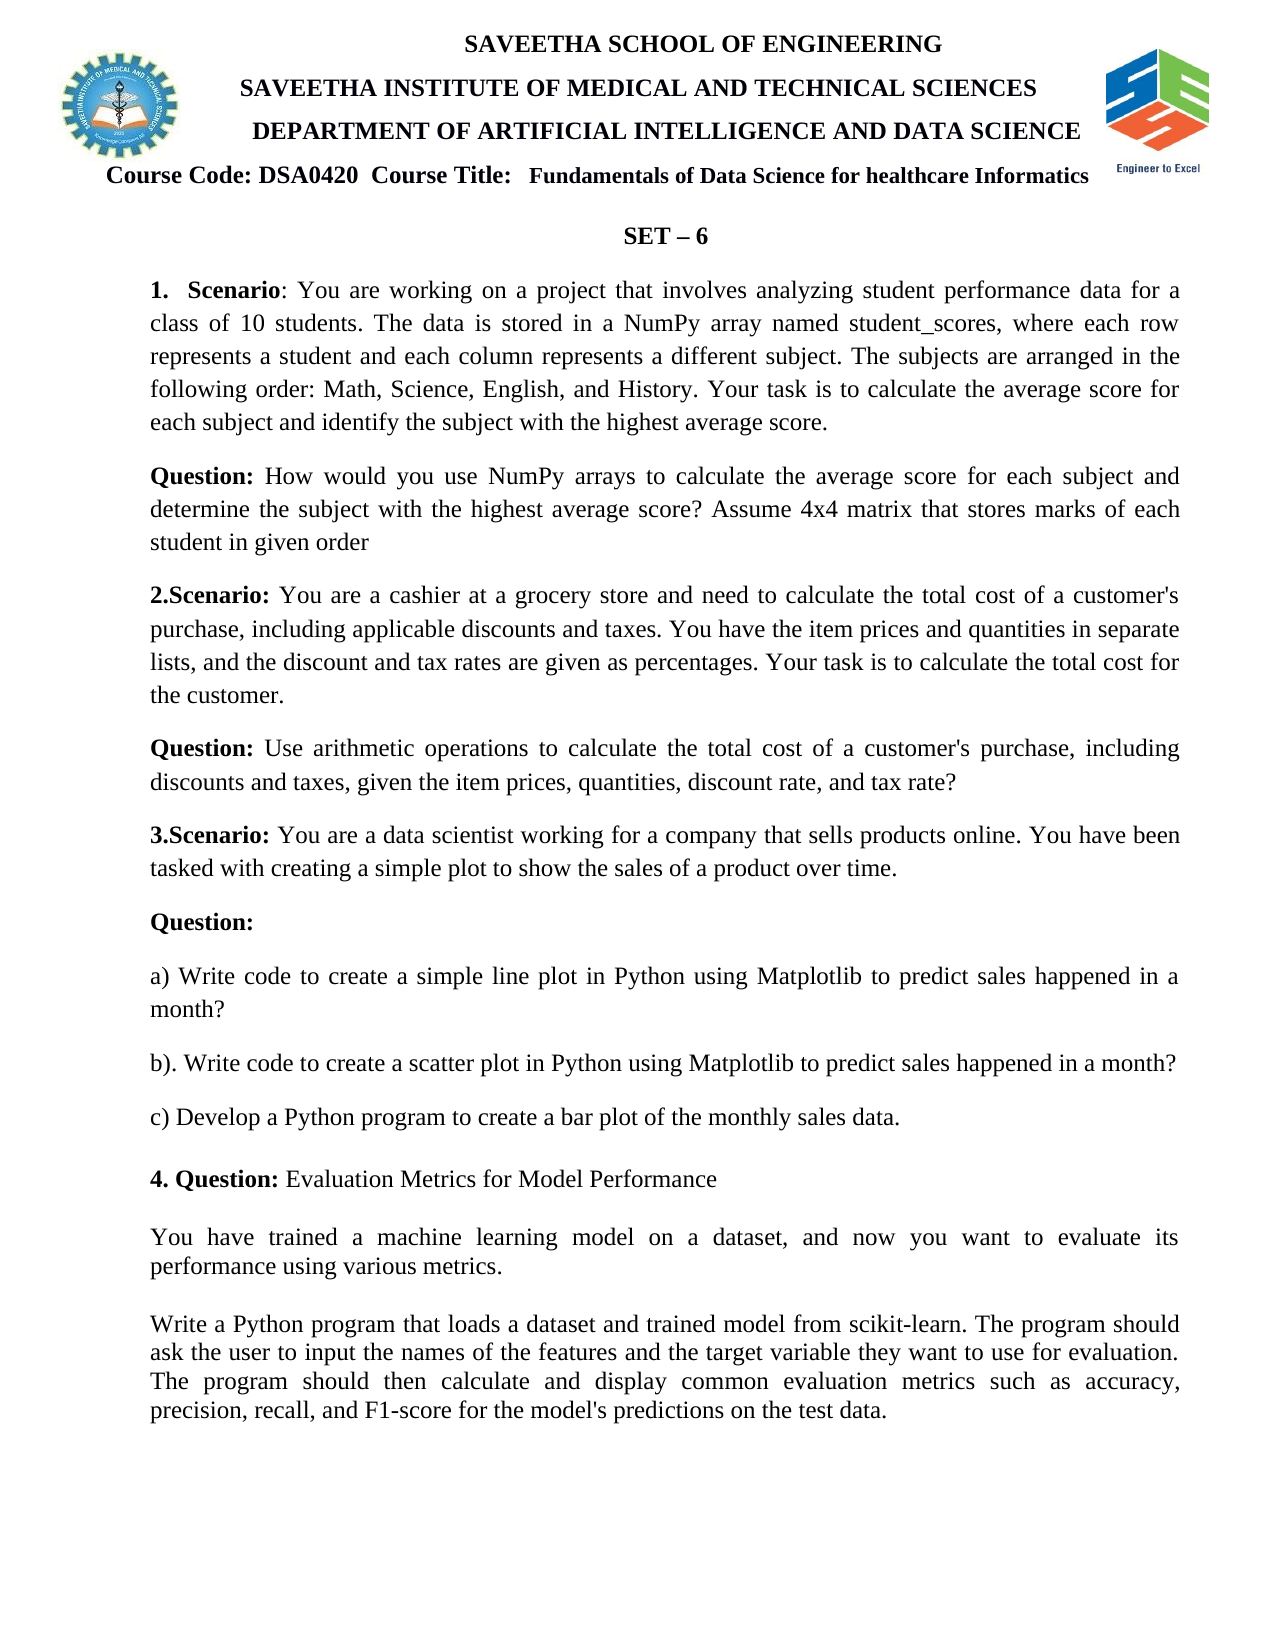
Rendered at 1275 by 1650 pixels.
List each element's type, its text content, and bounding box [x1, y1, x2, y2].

text Question: How would you use NumPy arrays to calculate the average score for each subject and determine the subject with the highest average score? Assume 4x4 matrix that stores marks of each student in given order [150, 461, 1181, 556]
text 2.Scenario: You are a cashier at a grocery store and need to calculate the total cost of a customer's purchase, including applicable discounts and taxes. You have the item prices and quantities in separate lists, and the discount and tax rates are given as percentages. Your task is to calculate the total cost for the customer. [150, 581, 1181, 708]
text 3.Scenario: You are a data scientist working for a company that sells products online. You have been tasked with creating a simple plot to show the sales of a product over time. [150, 820, 1181, 882]
text c) Develop a Python program to create a bar plot of the monthly sales data. [150, 1102, 1181, 1131]
text b). Write code to create a scatter plot in Python using Matplotlib to predict sales happened in a month? [150, 1048, 1181, 1077]
text Write a Python program that loads a dataset and trained model from scikit-learn. The program should ask the user to input the names of the features and the target variable they want to use for evaluation. The program should then calculate and display common evaluation metrics such as accuracy, precision, recall, and F1-score for the model's predictions on the test data. [150, 1309, 1181, 1424]
picture [1106, 49, 1209, 174]
text 1. Scenario: You are working on a project that involves analyzing student performance data for a class of 10 students. The data is stored in a NumPy array named student_scores, where each row represents a student and each column represents a different subject. The subjects are arranged in the following order: Math, Science, English, and History. Your task is to calculate the average score for each subject and identify the subject with the highest average score. [150, 275, 1181, 436]
text SET – 6 [150, 221, 1181, 250]
text Question: [150, 907, 1181, 936]
text Question: Use arithmetic operations to calculate the total cost of a customer's purchase, including discounts and taxes, given the item prices, quantities, discount rate, and tax rate? [150, 733, 1181, 795]
text 4. Question: Evaluation Metrics for Model Performance [150, 1164, 1181, 1193]
text You have trained a machine learning model on a dataset, and now you want to evaluate its performance using various metrics. [150, 1222, 1181, 1279]
picture [57, 49, 181, 162]
text a) Write code to create a simple line plot in Python using Matplotlib to predict sales happened in a month? [150, 961, 1181, 1023]
